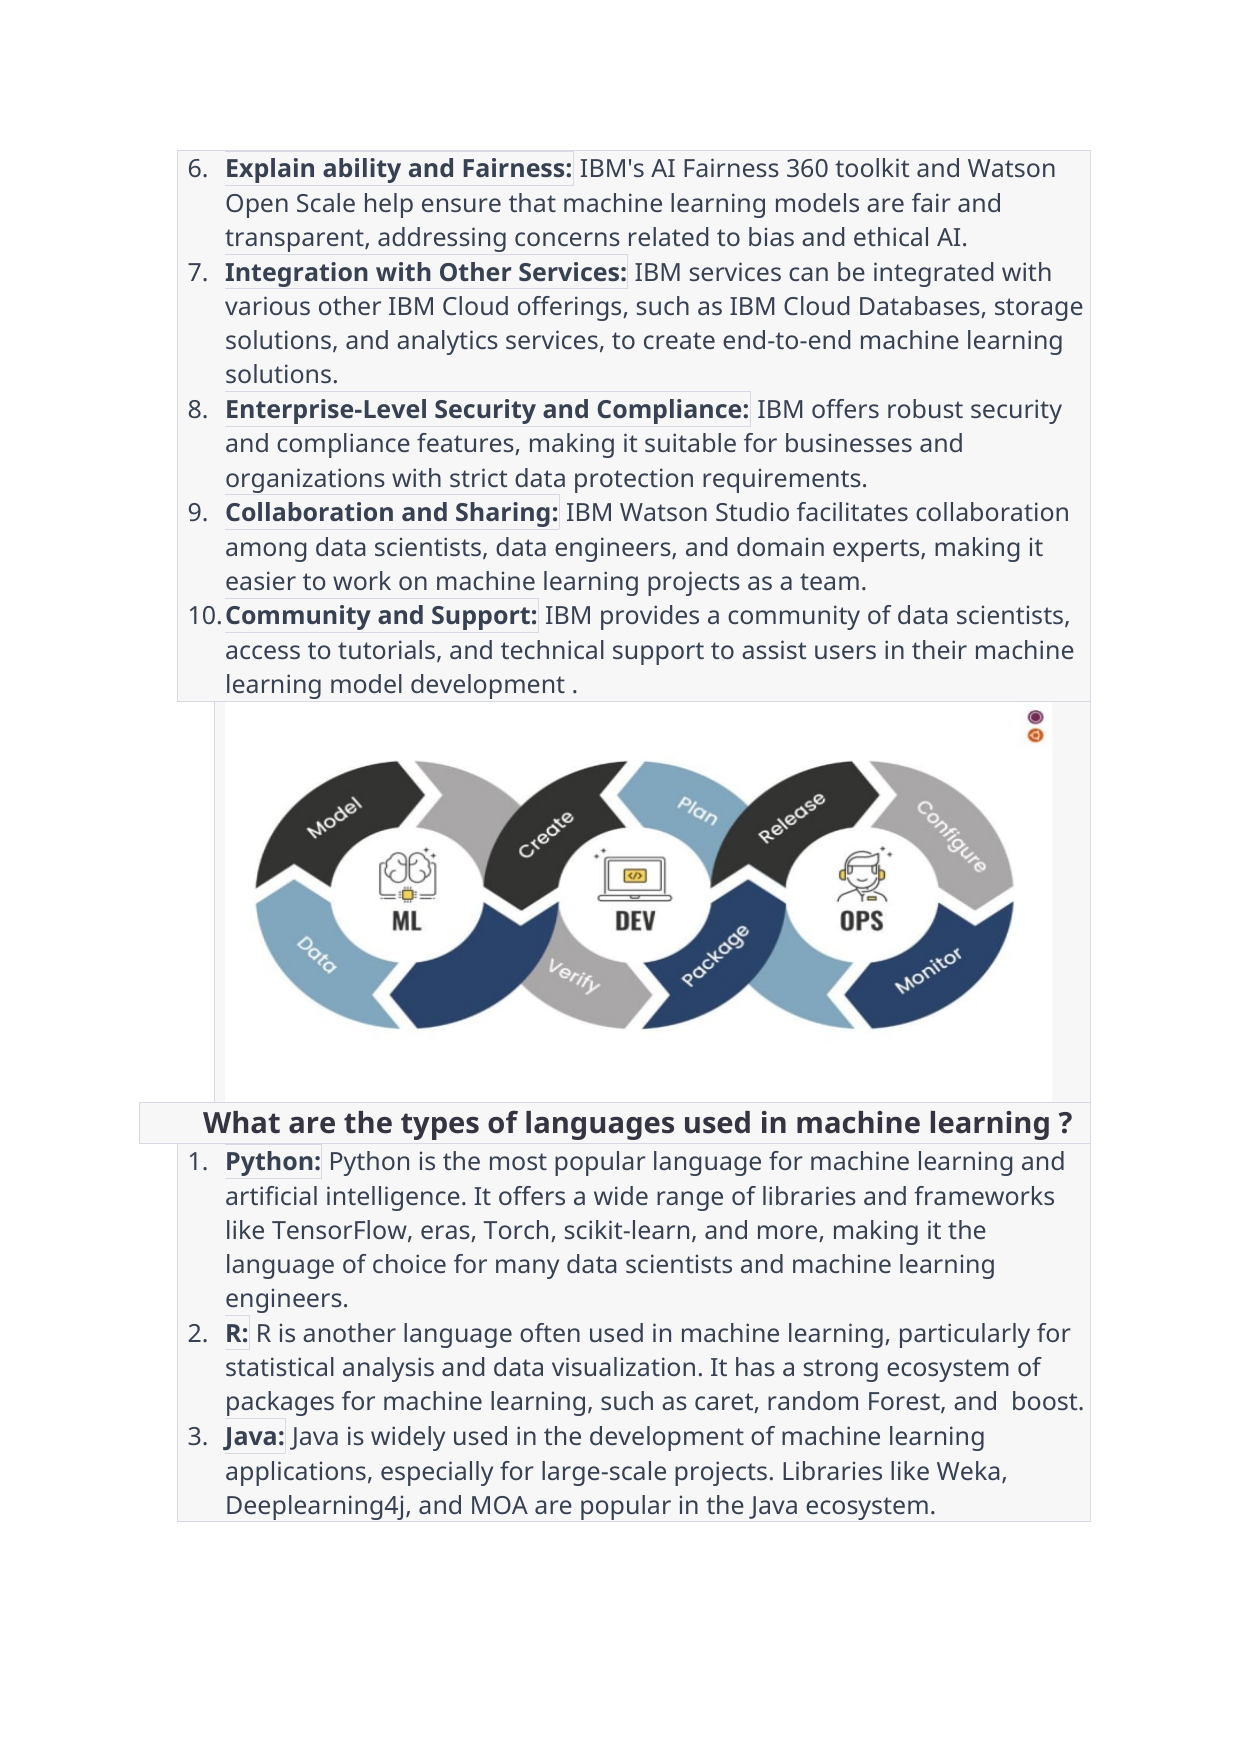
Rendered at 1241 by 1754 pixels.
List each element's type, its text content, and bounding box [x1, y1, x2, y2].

list Java: Java is widely used in the development of machine learning applications, especially for large-scale projects. Libraries like Weka, Deeplearning4j, and MOA are popular in the Java ecosystem. [178, 1418, 1090, 1521]
list Enterprise-Level Security and Compliance: IBM offers robust security and compliance features, making it suitable for businesses and organizations with strict data protection requirements. [178, 391, 1090, 494]
list Integration with Other Services: IBM services can be integrated with various other IBM Cloud offerings, such as IBM Cloud Databases, storage solutions, and analytics services, to create end-to-end machine learning solutions. [178, 253, 1090, 391]
list Python: Python is the most popular language for machine learning and artificial intelligence. It offers a wide range of libraries and frameworks like TensorFlow, eras, Torch, scikit-learn, and more, making it the language of choice for many data scientists and machine learning engineers. [178, 1144, 1090, 1314]
picture [225, 702, 1053, 1102]
list R: R is another language often used in machine learning, particularly for statistical analysis and data visualization. It has a strong ecosystem of packages for machine learning, such as caret, random Forest, and boost. [178, 1314, 1090, 1418]
list Collaboration and Sharing: IBM Watson Studio facilitates collaboration among data scientists, data engineers, and domain experts, making it easier to work on machine learning projects as a team. [178, 494, 1090, 597]
text What are the types of languages used in machine learning ? [140, 1103, 1090, 1143]
list Community and Support: IBM provides a community of data scientists, access to tutorials, and technical support to assist users in their machine learning model development . [178, 597, 1090, 701]
list Explain ability and Fairness: IBM's AI Fairness 360 toolkit and Watson Open Scale help ensure that machine learning models are fair and transparent, addressing concerns related to bias and ethical AI. [178, 151, 1090, 253]
